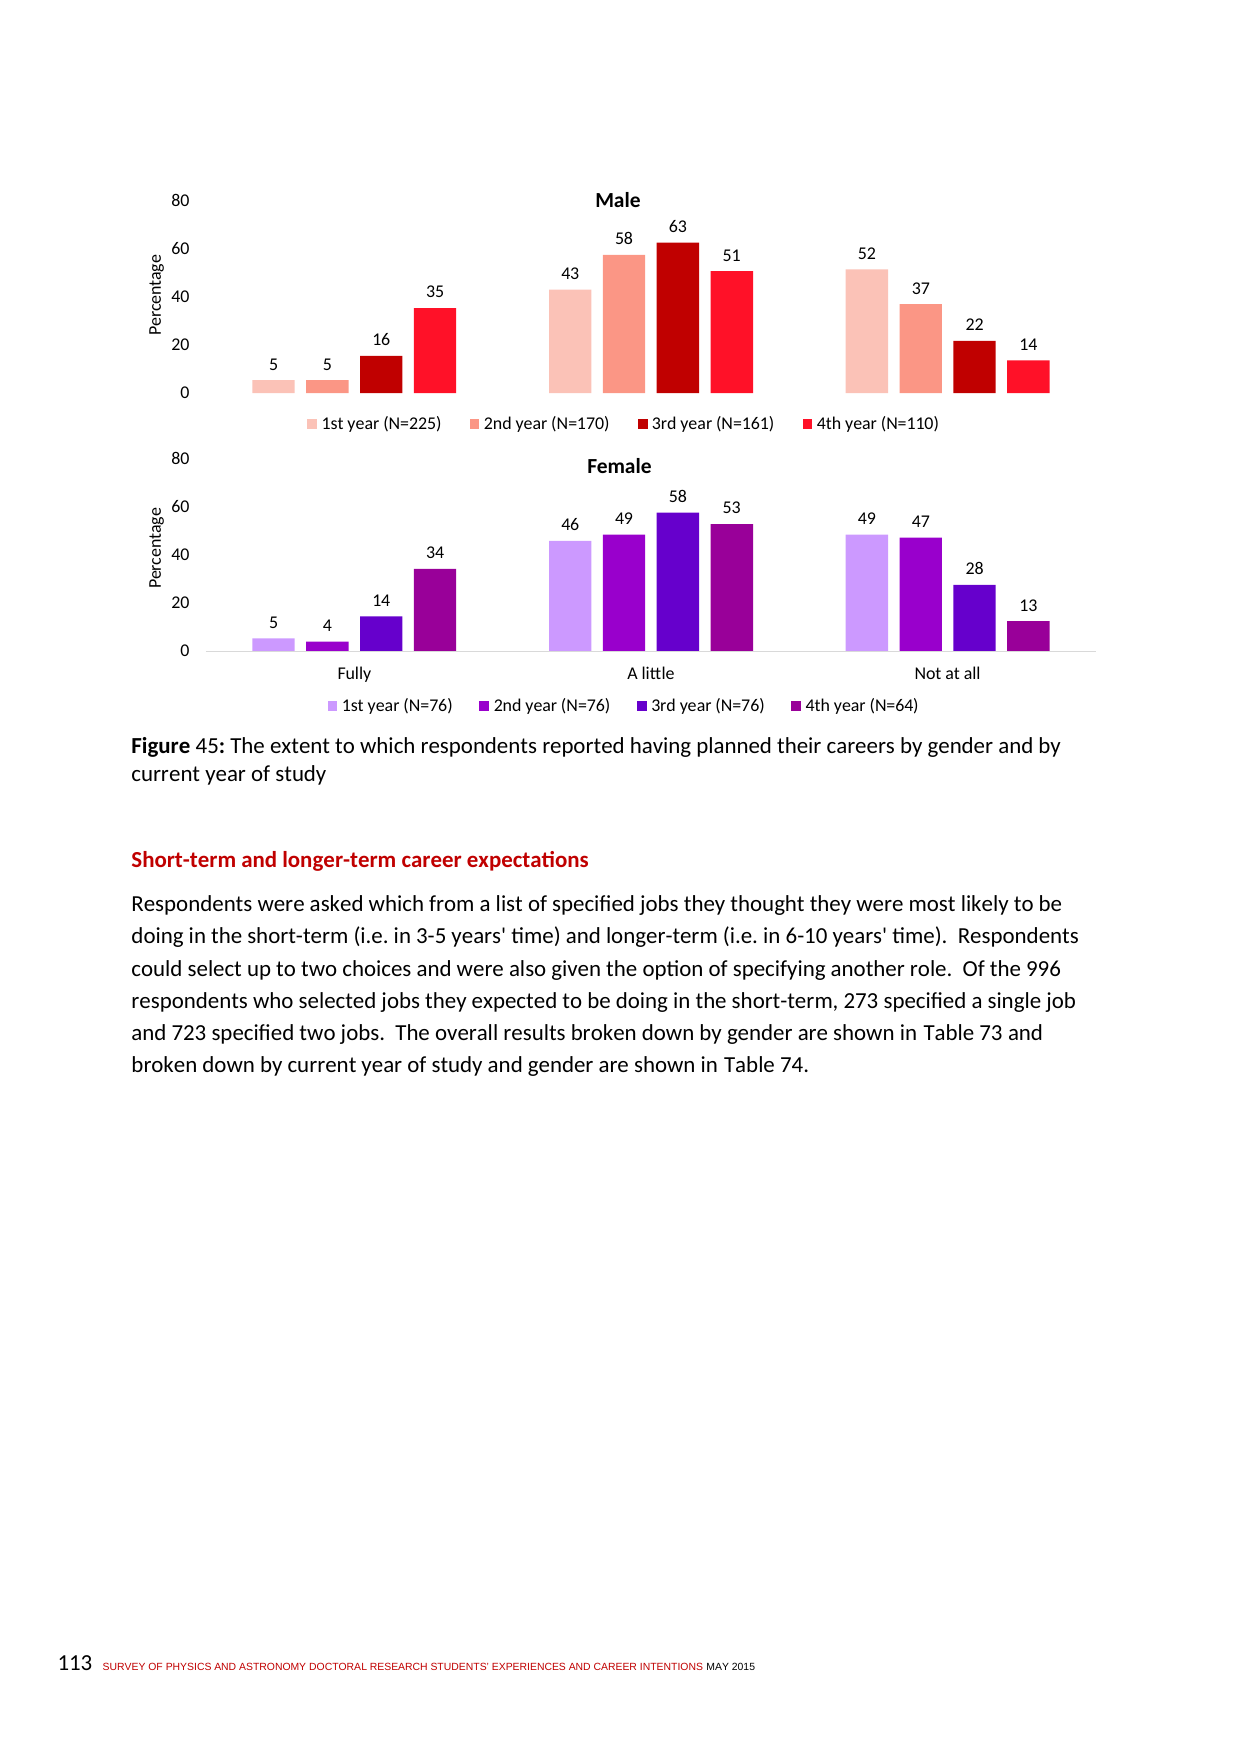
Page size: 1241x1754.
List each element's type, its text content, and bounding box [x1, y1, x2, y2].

text Short-term and longer-term career expectations [131, 845, 1109, 873]
text Figure 45: The extent to which respondents reported having planned their careers by gender and by current year of study [131, 731, 1109, 787]
text Respondents were asked which from a list of specified jobs they thought they were most likely to be doing in the short-term (i.e. in 3-5 years' time) and longer-term (i.e. in 6-10 years' time). Respondents could select up to two choices and were also given the option of specifying another role. Of the 996 respondents who selected jobs they expected to be doing in the short-term, 273 specified a single job and 723 specified two jobs. The overall results broken down by gender are shown in table 73 and broken down by current year of study and gender are shown in table 74. [131, 889, 1109, 1078]
